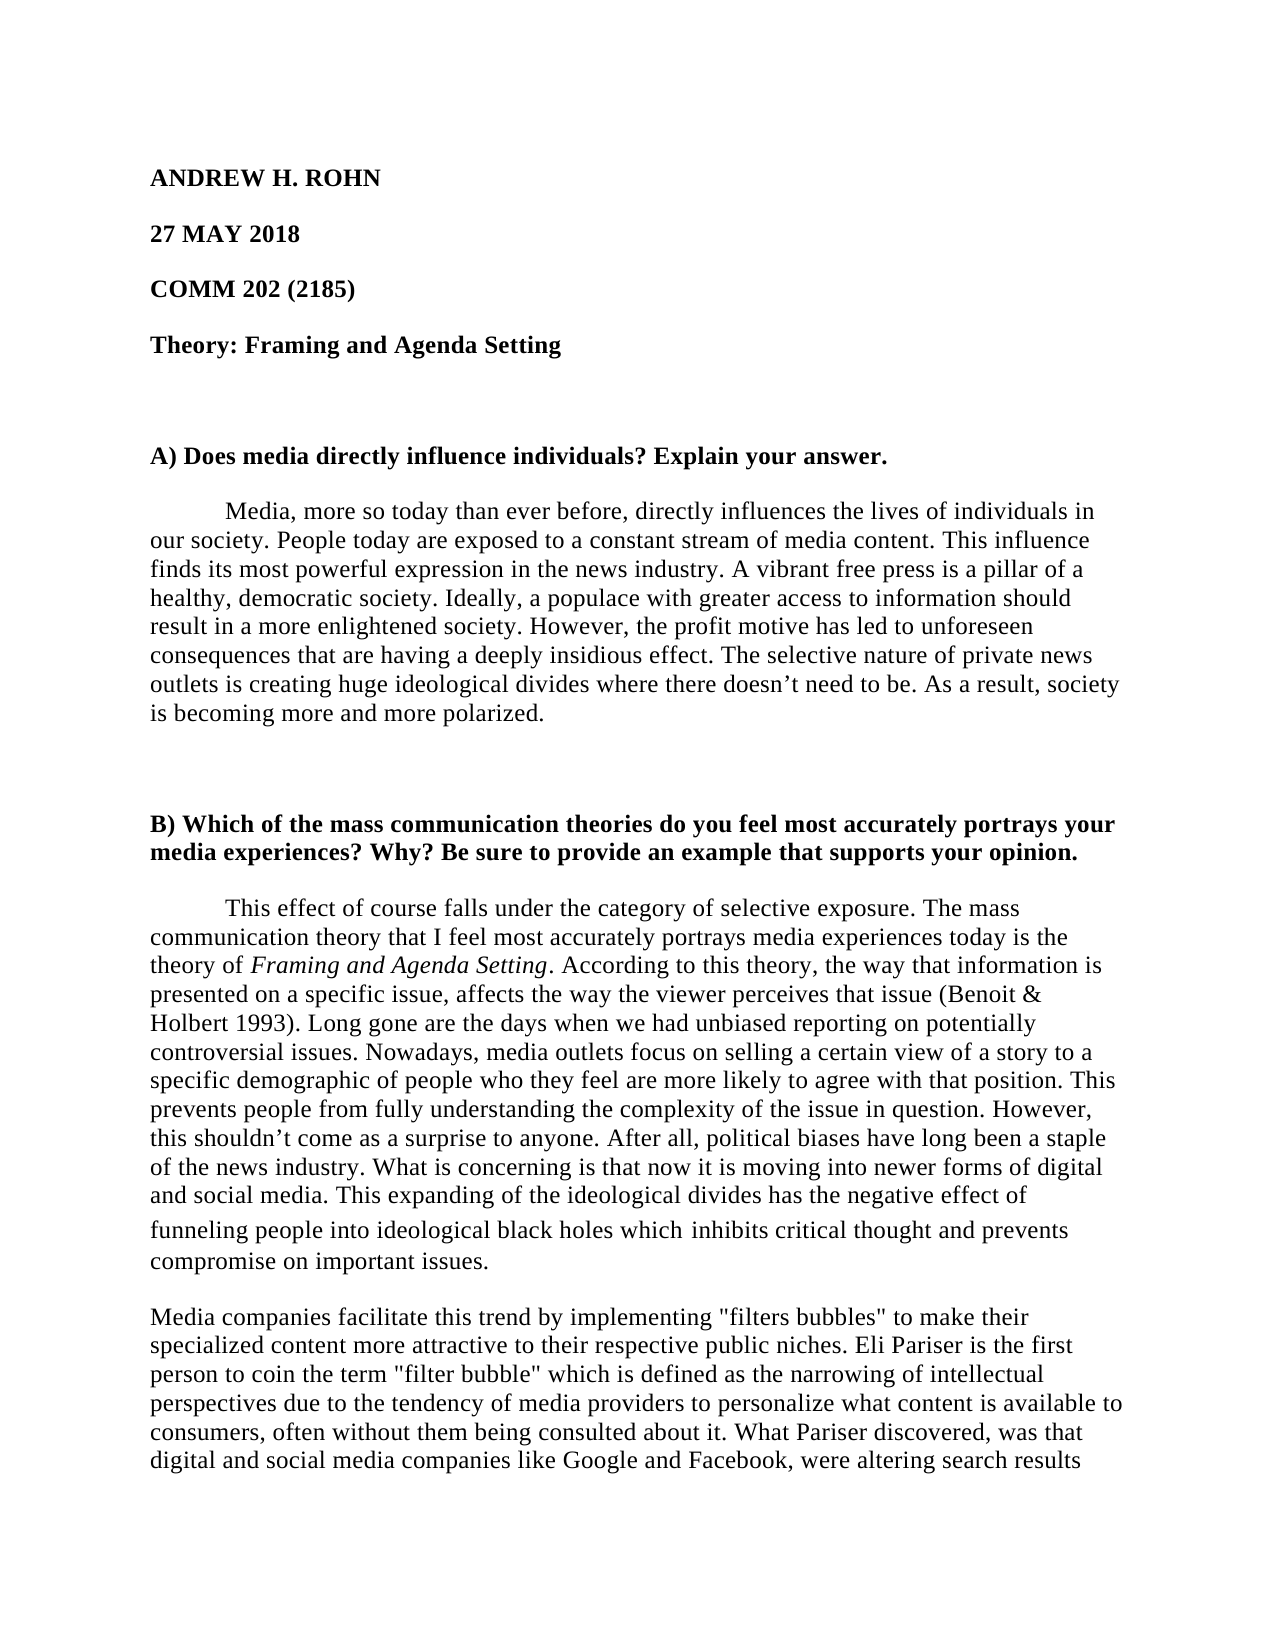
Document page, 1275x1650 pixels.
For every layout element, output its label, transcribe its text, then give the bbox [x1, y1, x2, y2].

text A) Does media directly influence individuals? Explain your answer. [150, 441, 1125, 470]
text COMM 202 (2185) [150, 274, 1125, 303]
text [150, 1302, 1125, 1474]
text 27 MAY 2018 [150, 219, 1125, 248]
text Media, more so today than ever before, directly influences the lives of individuals in our society. People today are exposed to a constant stream of media content. This influence finds its most powerful expression in the news industry. A vibrant free press is a pillar of a healthy, democratic society. Ideally, a populace with greater access to information should result in a more enlightened society. However, the profit motive has led to unforeseen consequences that are having a deeply insidious effect. The selective nature of private news outlets is creating huge ideological divides where there doesn’t need to be. As a result, society is becoming more and more polarized. [150, 496, 1125, 726]
text This effect of course falls under the category of selective exposure. The mass communication theory that I feel most accurately portrays media experiences today is the theory of Framing and Agenda Setting. According to this theory, the way that information is presented on a specific issue, affects the way the viewer perceives that issue (Benoit & Holbert 1993). Long gone are the days when we had unbiased reporting on potentially controversial issues. Nowadays, media outlets focus on selling a certain view of a story to a specific demographic of people who they feel are more likely to agree with that position. This prevents people from fully understanding the complexity of the issue in question. However, this shouldn’t come as a surprise to anyone. After all, political biases have long been a staple of the news industry. What is concerning is that now it is moving into newer forms of digital and social media. This expanding of the ideological divides has the negative effect of funneling people into ideological black holes which inhibits critical thought and prevents compromise on important issues. [150, 893, 1125, 1275]
text ANDREW H. ROHN [150, 163, 1125, 192]
text B) Which of the mass communication theories do you feel most accurately portrays your media experiences? Why? Be sure to provide an example that supports your opinion. [150, 809, 1125, 866]
text Theory: Framing and Agenda Setting [150, 330, 1125, 359]
